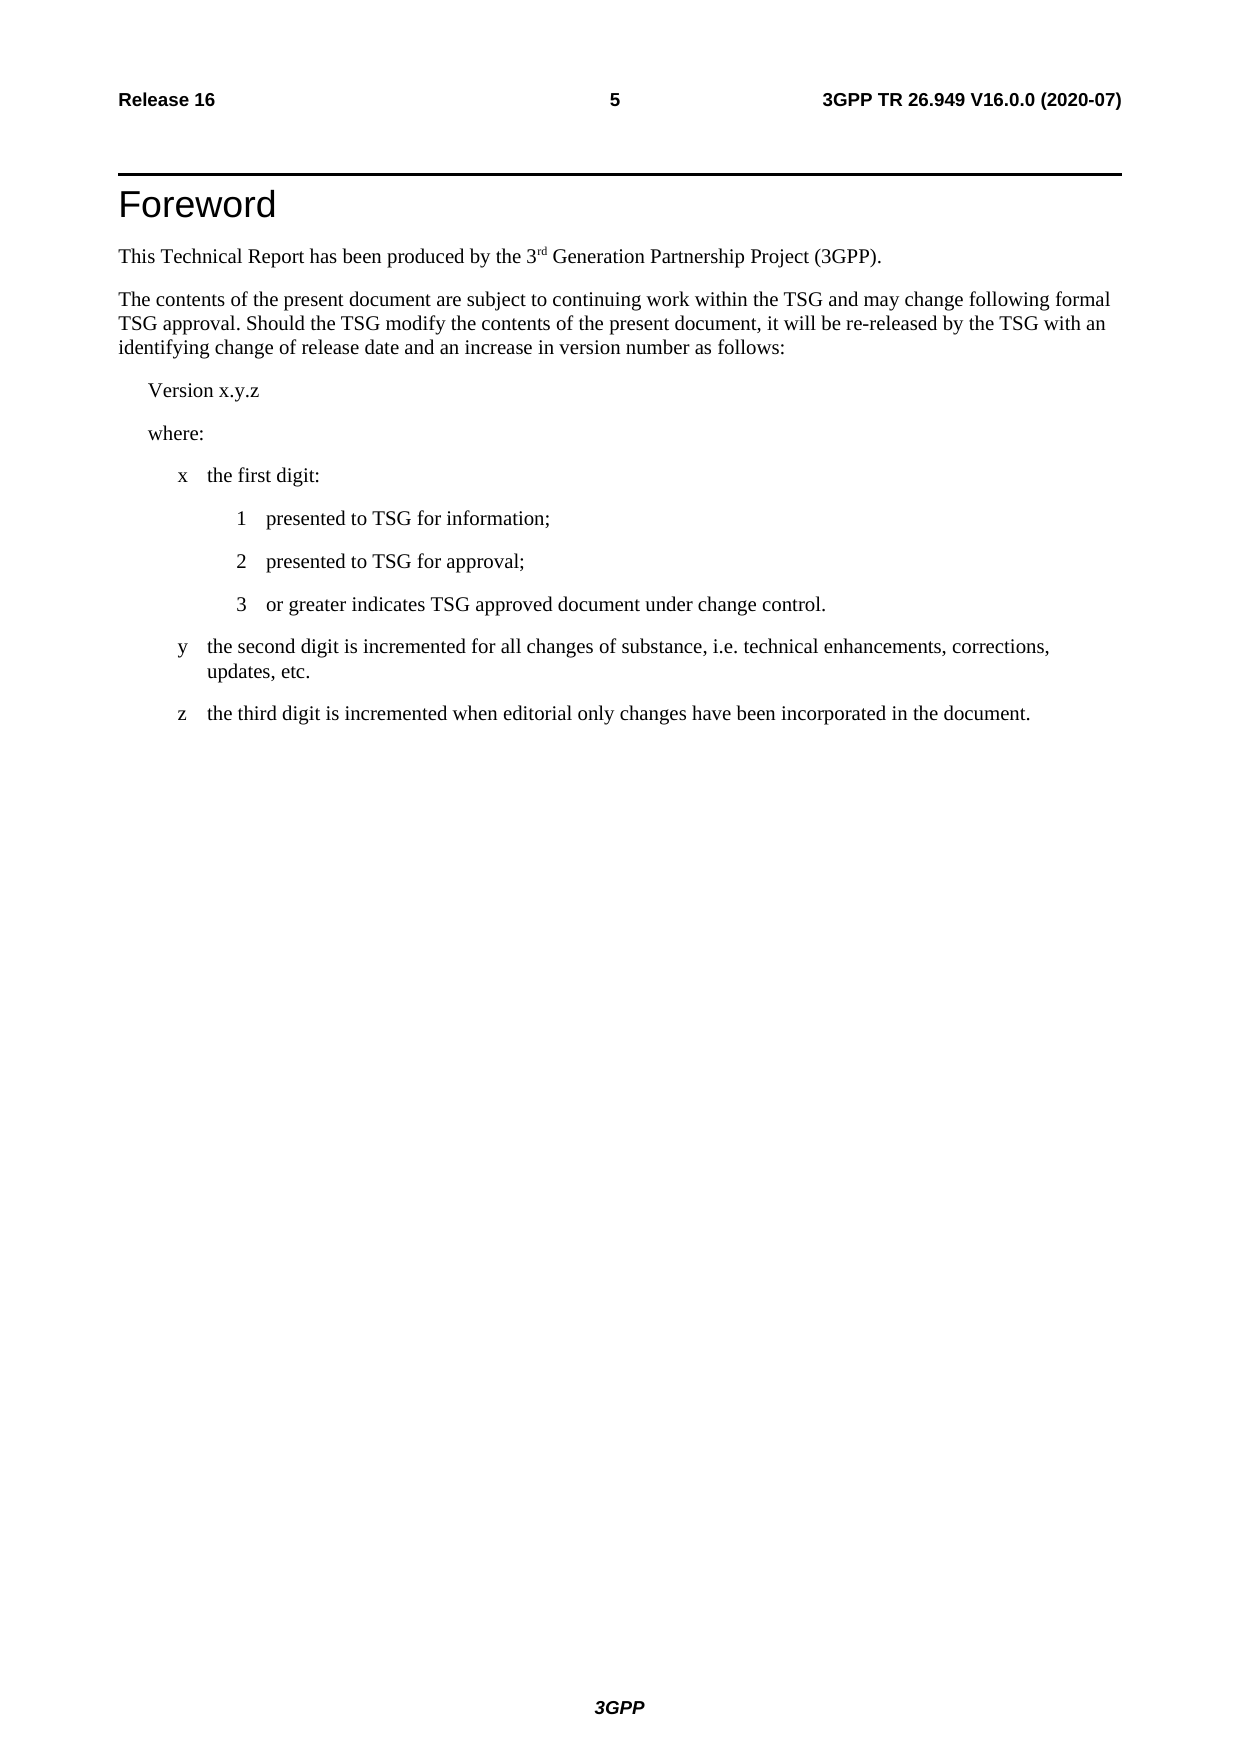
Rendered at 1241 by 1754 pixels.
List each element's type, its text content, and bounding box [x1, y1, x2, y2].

text x the first digit: [177, 463, 1122, 487]
text 3 or greater indicates TSG approved document under change control. [236, 592, 1122, 616]
text where: [148, 420, 1122, 444]
text 2 presented to TSG for approval; [236, 549, 1122, 573]
text 1 presented to TSG for information; [236, 506, 1122, 530]
text The contents of the present document are subject to continuing work within the TSG and may change following formal TSG approval. Should the TSG modify the contents of the present document, it will be re-released by the TSG with an identifying change of release date and an increase in version number as follows: [118, 287, 1122, 359]
text z the third digit is incremented when editorial only changes have been incorporated in the document. [177, 701, 1122, 725]
text Version x.y.z [148, 378, 1122, 402]
text y the second digit is incremented for all changes of substance, i.e. technical enhancements, corrections, updates, etc. [177, 634, 1122, 683]
text This Technical Report has been produced by the 3rd Generation Partnership Project (3GPP). [118, 244, 1122, 268]
subtitle Foreword [118, 176, 1122, 225]
